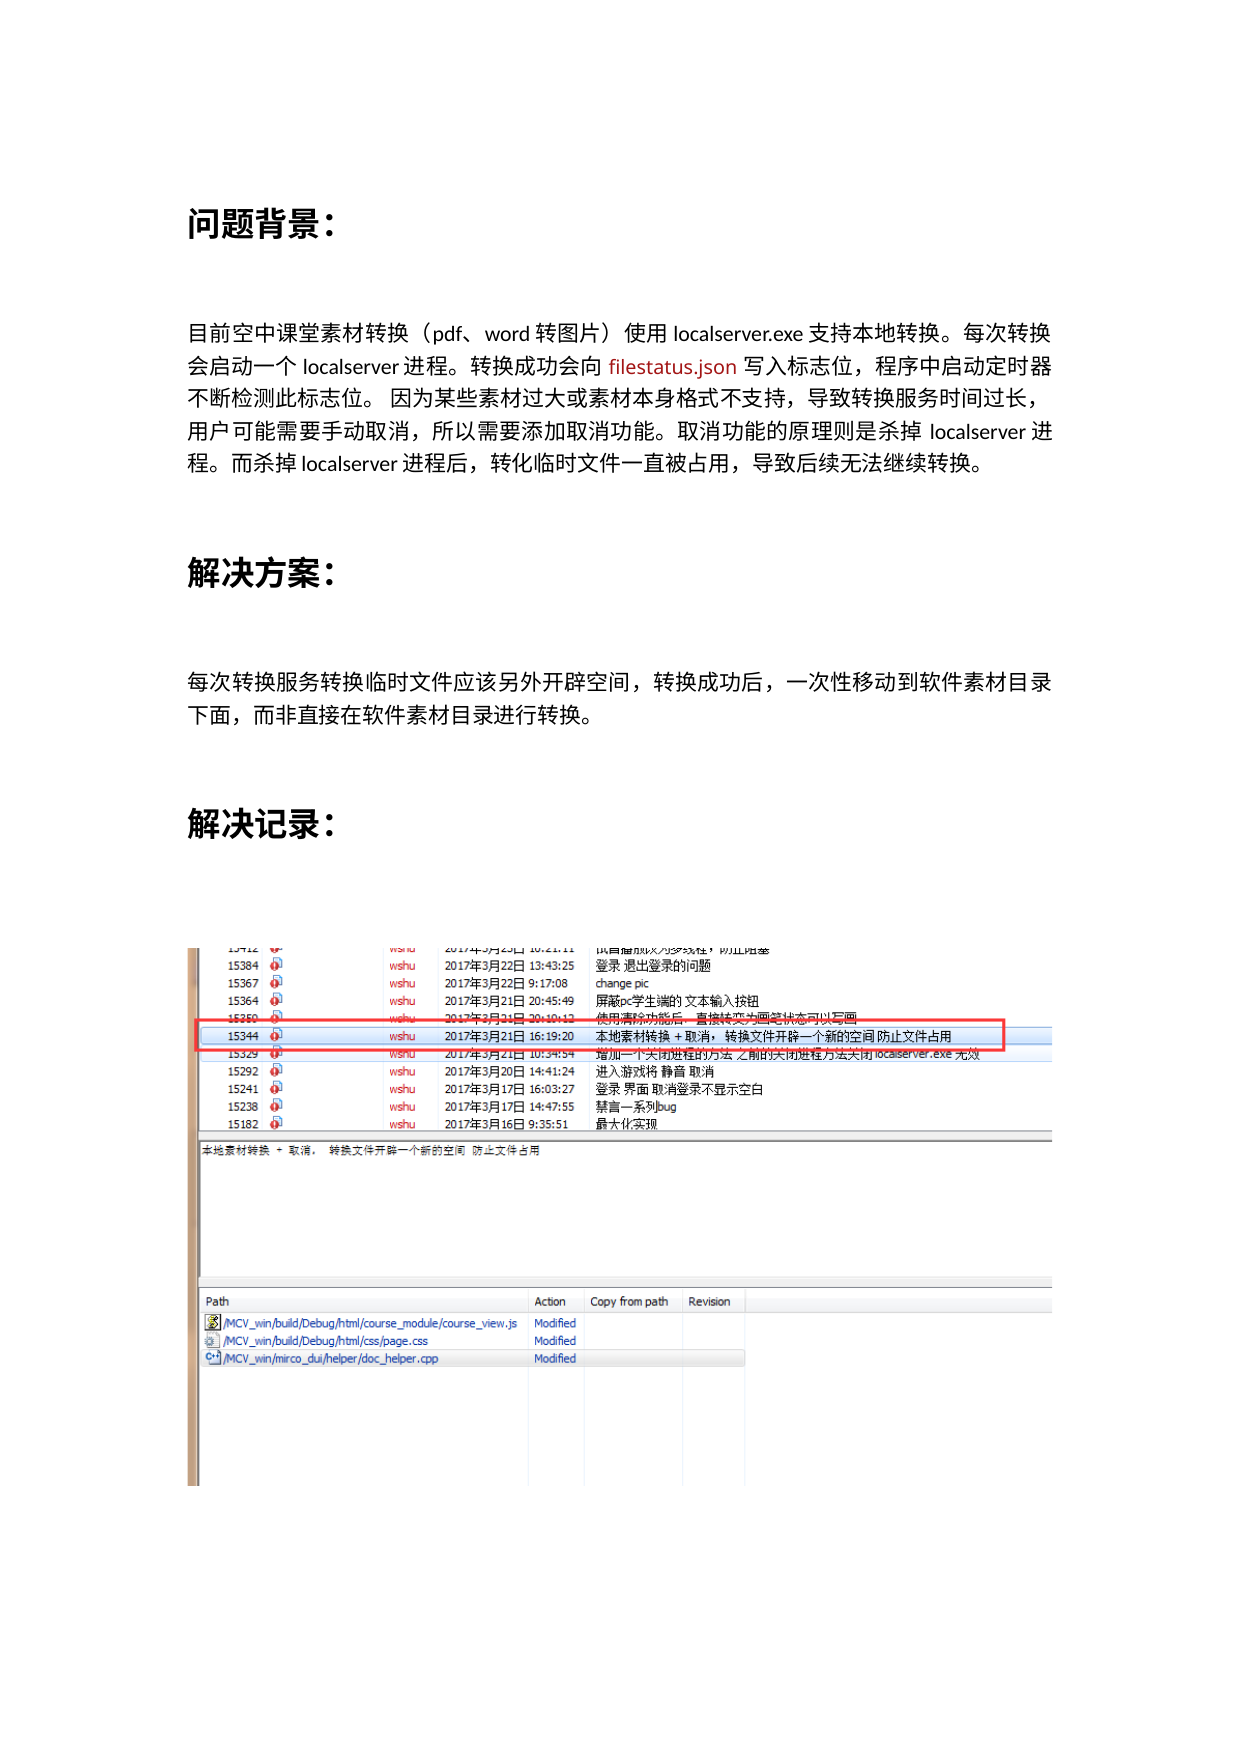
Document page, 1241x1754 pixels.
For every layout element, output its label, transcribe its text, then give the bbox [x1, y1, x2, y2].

subtitle 问题背景： [187, 189, 1053, 254]
subtitle 解决方案： [187, 538, 1053, 603]
picture [187, 948, 1053, 1486]
text 每次转换服务转换临时文件应该另外开辟空间，转换成功后，一次性移动到软件素材目录下面，而非直接在软件素材目录进行转换。 [187, 665, 1053, 730]
subtitle 解决记录： [187, 789, 1053, 854]
text 目前空中课堂素材转换（pdf、word转图片）使用localserver.exe支持本地转换。每次转换会启动一个localserver进程。转换成功会向 filestatus.json 写入标志位，程序中启动定时器不断检测此标志位。 因为某些素材过大或素材本身格式不支持，导致转换服务时间过长，用户可能需要手动取消，所以需要添加取消功能。取消功能的原理则是杀掉 localserver进程。而杀掉localserver进程后，转化临时文件一直被占用，导致后续无法继续转换。 [187, 316, 1053, 478]
